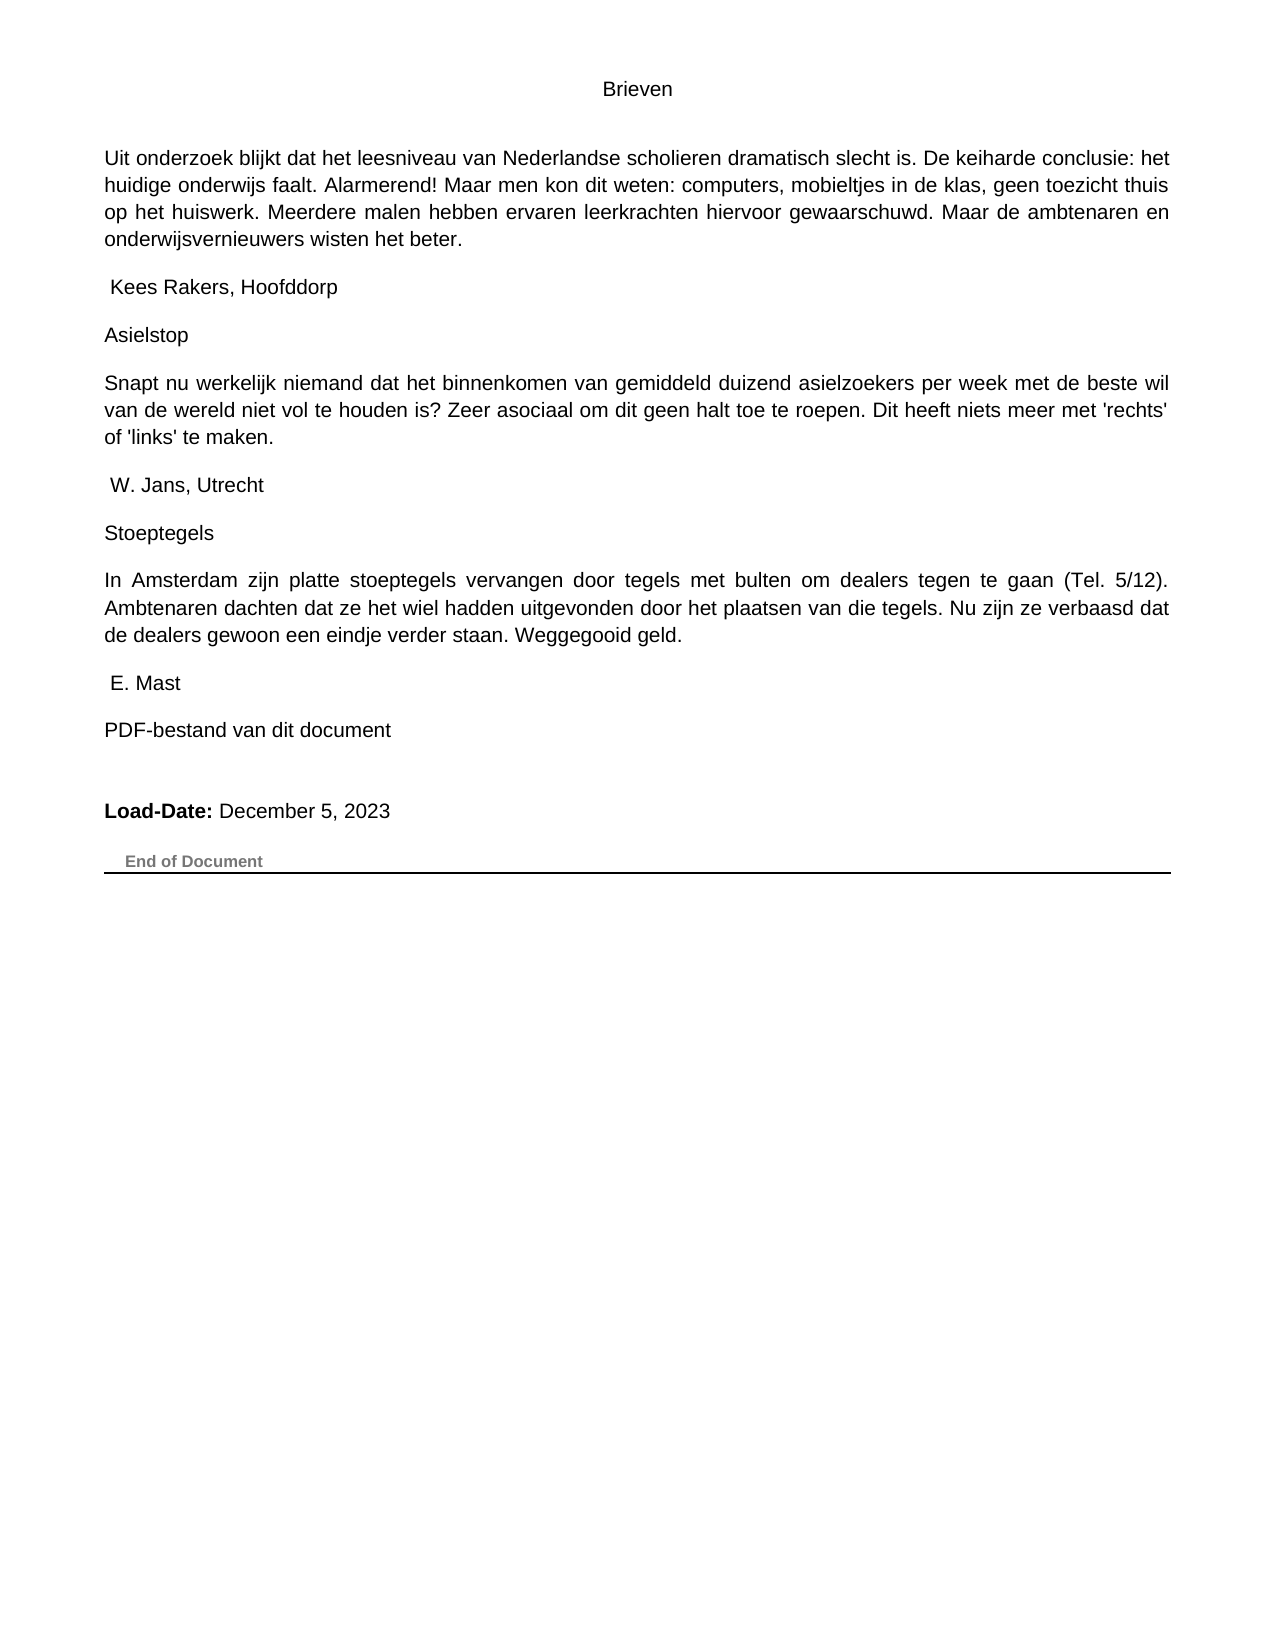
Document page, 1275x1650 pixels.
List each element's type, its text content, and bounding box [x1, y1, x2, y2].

text Uit onderzoek blijkt dat het leesniveau van Nederlandse scholieren dramatisch slecht is. De keiharde conclusie: het huidige onderwijs faalt. Alarmerend! Maar men kon dit weten: computers, mobieltjes in de klas, geen toezicht thuis op het huiswerk. Meerdere malen hebben ervaren leerkrachten hiervoor gewaarschuwd. Maar de ambtenaren en onderwijsvernieuwers wisten het beter. [104, 142, 1171, 251]
text PDF-bestand van dit document [104, 715, 1171, 742]
text Snapt nu werkelijk niemand dat het binnenkomen van gemiddeld duizend asielzoekers per week met de beste wil van de wereld niet vol te houden is? Zeer asociaal om dit geen halt toe te roepen. Dit heeft niets meer met 'rechts' of 'links' te maken. [104, 367, 1171, 448]
text Asielstop [104, 319, 1171, 346]
text Kees Rakers, Hoofddorp [104, 271, 1171, 298]
text W. Jans, Utrecht [104, 469, 1171, 496]
text Load-Date: December 5, 2023 [104, 767, 1171, 823]
text In Amsterdam zijn platte stoeptegels vervangen door tegels met bulten om dealers tegen te gaan (Tel. 5/12). Ambtenaren dachten dat ze het wiel hadden uitgevonden door het plaatsen van die tegels. Nu zijn ze verbaasd dat de dealers gewoon een eindje verder staan. Weggegooid geld. [104, 565, 1171, 646]
text Stoeptegels [104, 517, 1171, 544]
text E. Mast [104, 667, 1171, 694]
text End of Document [125, 852, 1171, 871]
